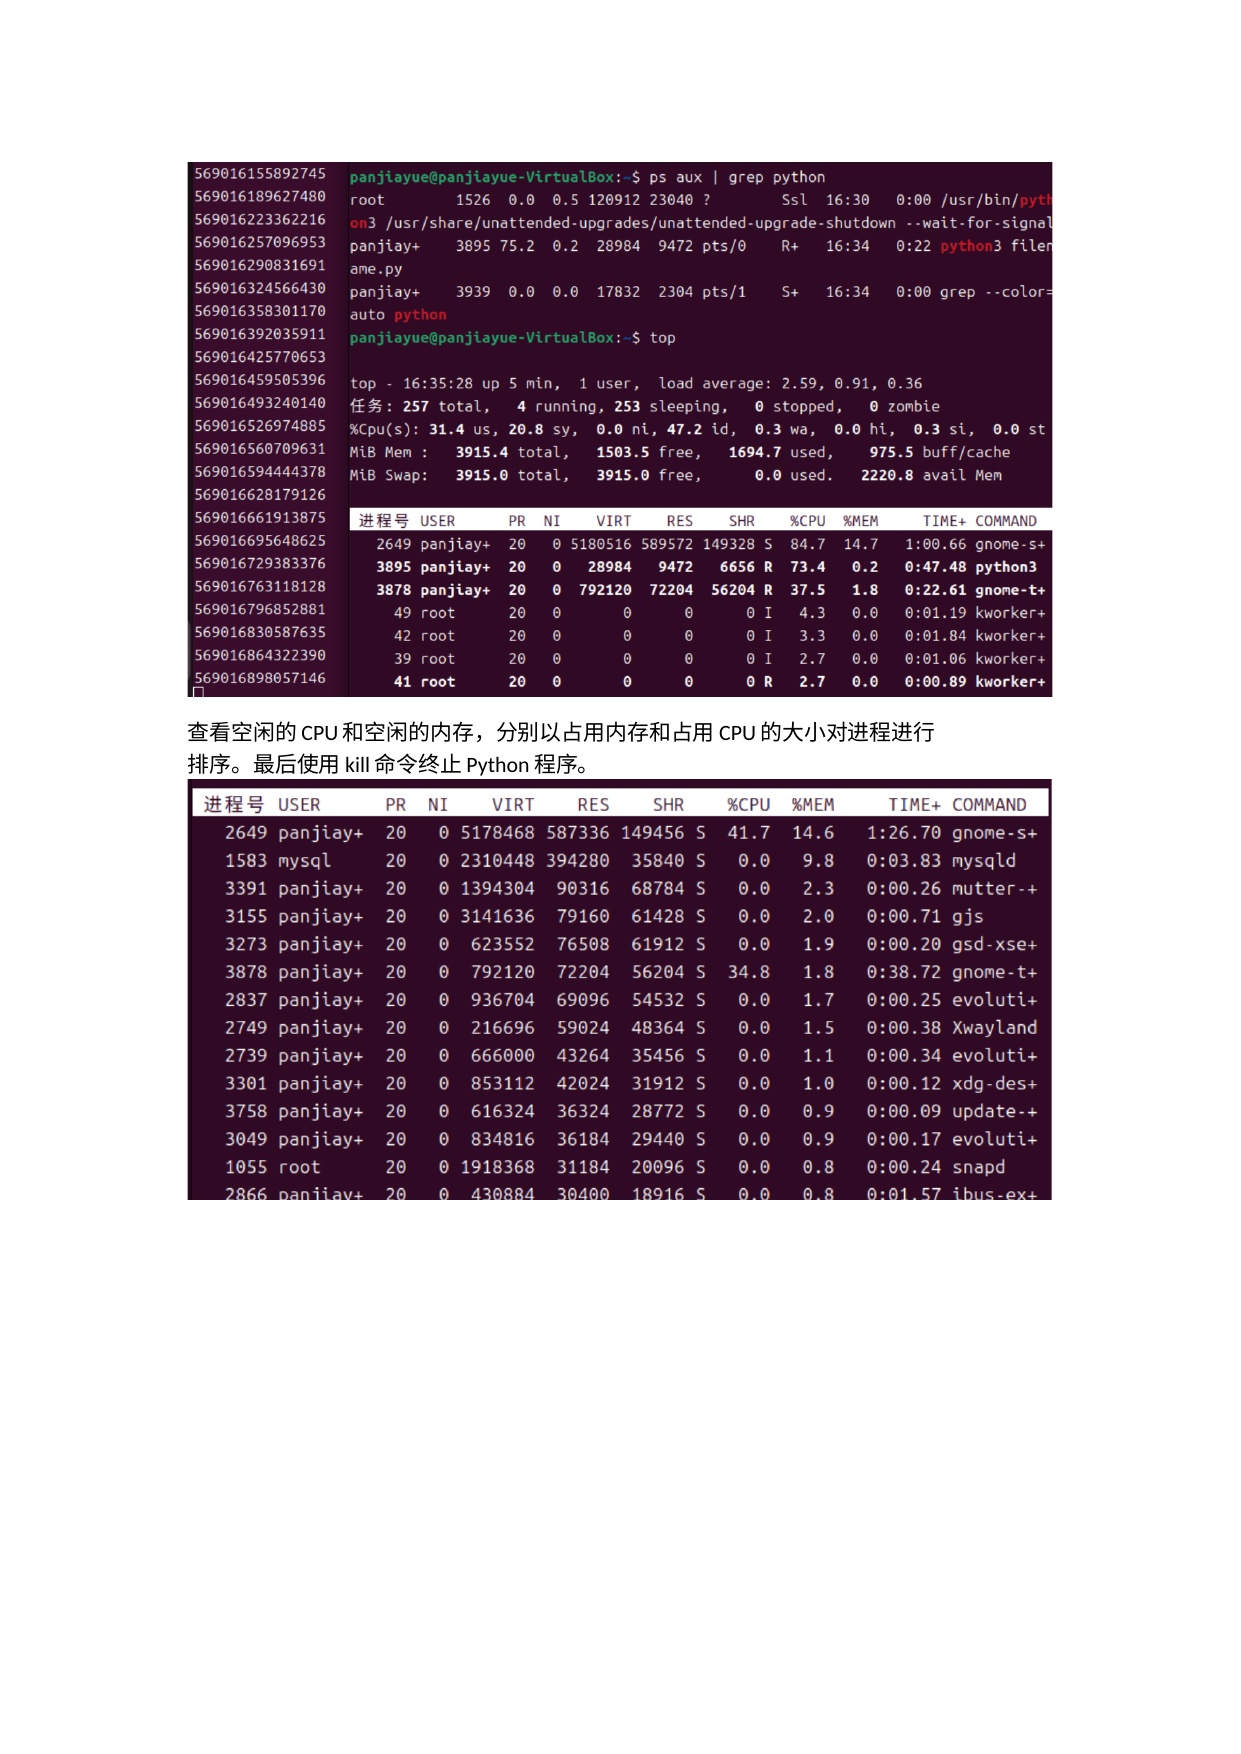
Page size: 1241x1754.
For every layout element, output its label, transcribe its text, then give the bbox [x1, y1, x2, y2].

picture [187, 779, 1052, 1200]
picture [187, 162, 1053, 697]
text 查看空闲的CPU和空闲的内存，分别以占用内存和占用CPU的大小对进程进行 [187, 714, 1053, 747]
text 排序。最后使用kill命令终止Python程序。 [187, 747, 1053, 779]
